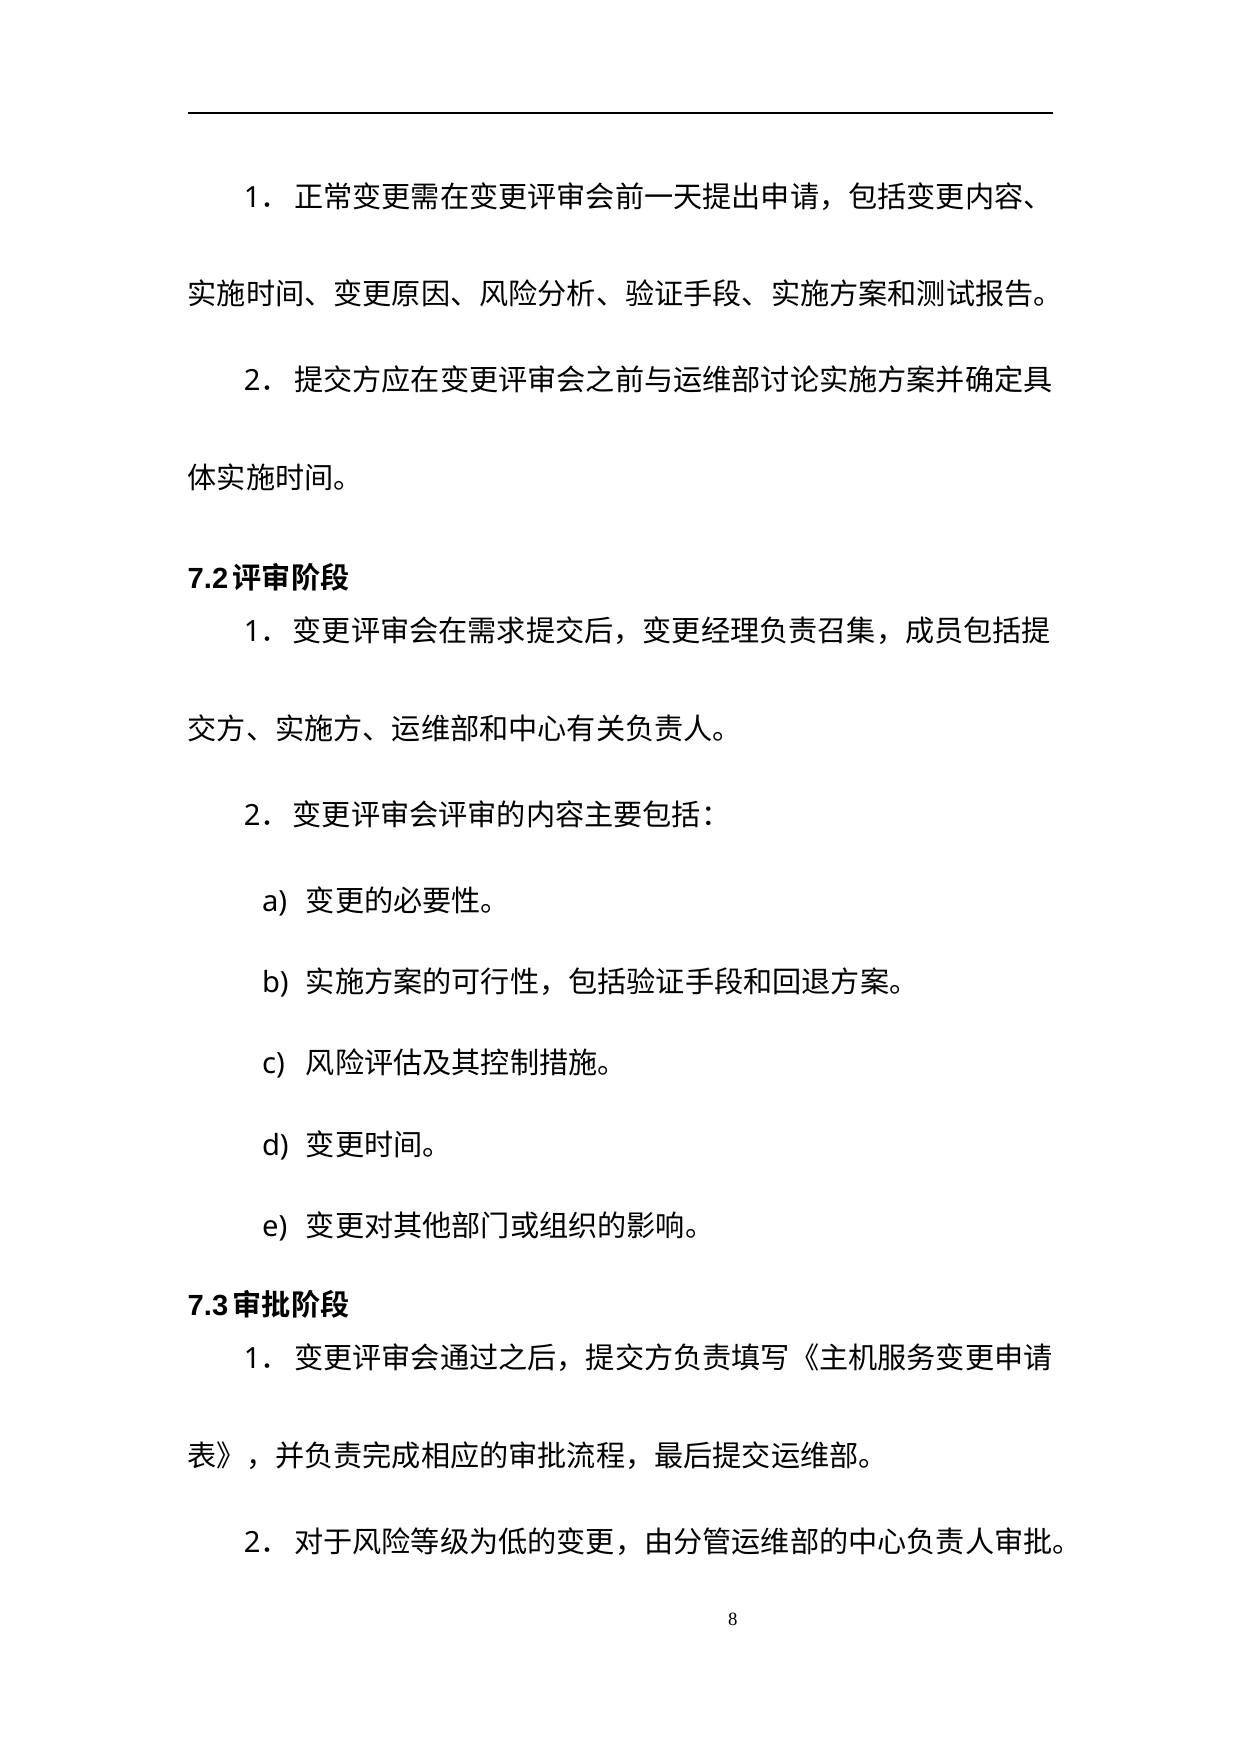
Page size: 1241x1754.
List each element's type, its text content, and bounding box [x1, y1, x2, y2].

subtitle 评审阶段 [187, 554, 1053, 597]
list 实施方案的可行性，包括验证手段和回退方案。 [262, 948, 1053, 1013]
list 风险评估及其控制措施。 [262, 1029, 1053, 1094]
list 变更时间。 [262, 1110, 1053, 1175]
list 变更评审会通过之后，提交方负责填写《主机服务变更申请表》，并负责完成相应的审批流程，最后提交运维部。 [187, 1324, 1053, 1486]
list 正常变更需在变更评审会前一天提出申请，包括变更内容、实施时间、变更原因、风险分析、验证手段、实施方案和测试报告。 [187, 162, 1053, 324]
list 变更评审会在需求提交后，变更经理负责召集，成员包括提交方、实施方、运维部和中心有关负责人。 [187, 597, 1053, 759]
list 提交方应在变更评审会之前与运维部讨论实施方案并确定具体实施时间。 [187, 346, 1053, 508]
list 变更的必要性。 [262, 866, 1053, 931]
subtitle 审批阶段 [187, 1281, 1053, 1324]
list 变更对其他部门或组织的影响。 [262, 1191, 1053, 1256]
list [187, 1507, 1053, 1572]
list 变更评审会评审的内容主要包括： [187, 780, 1053, 845]
